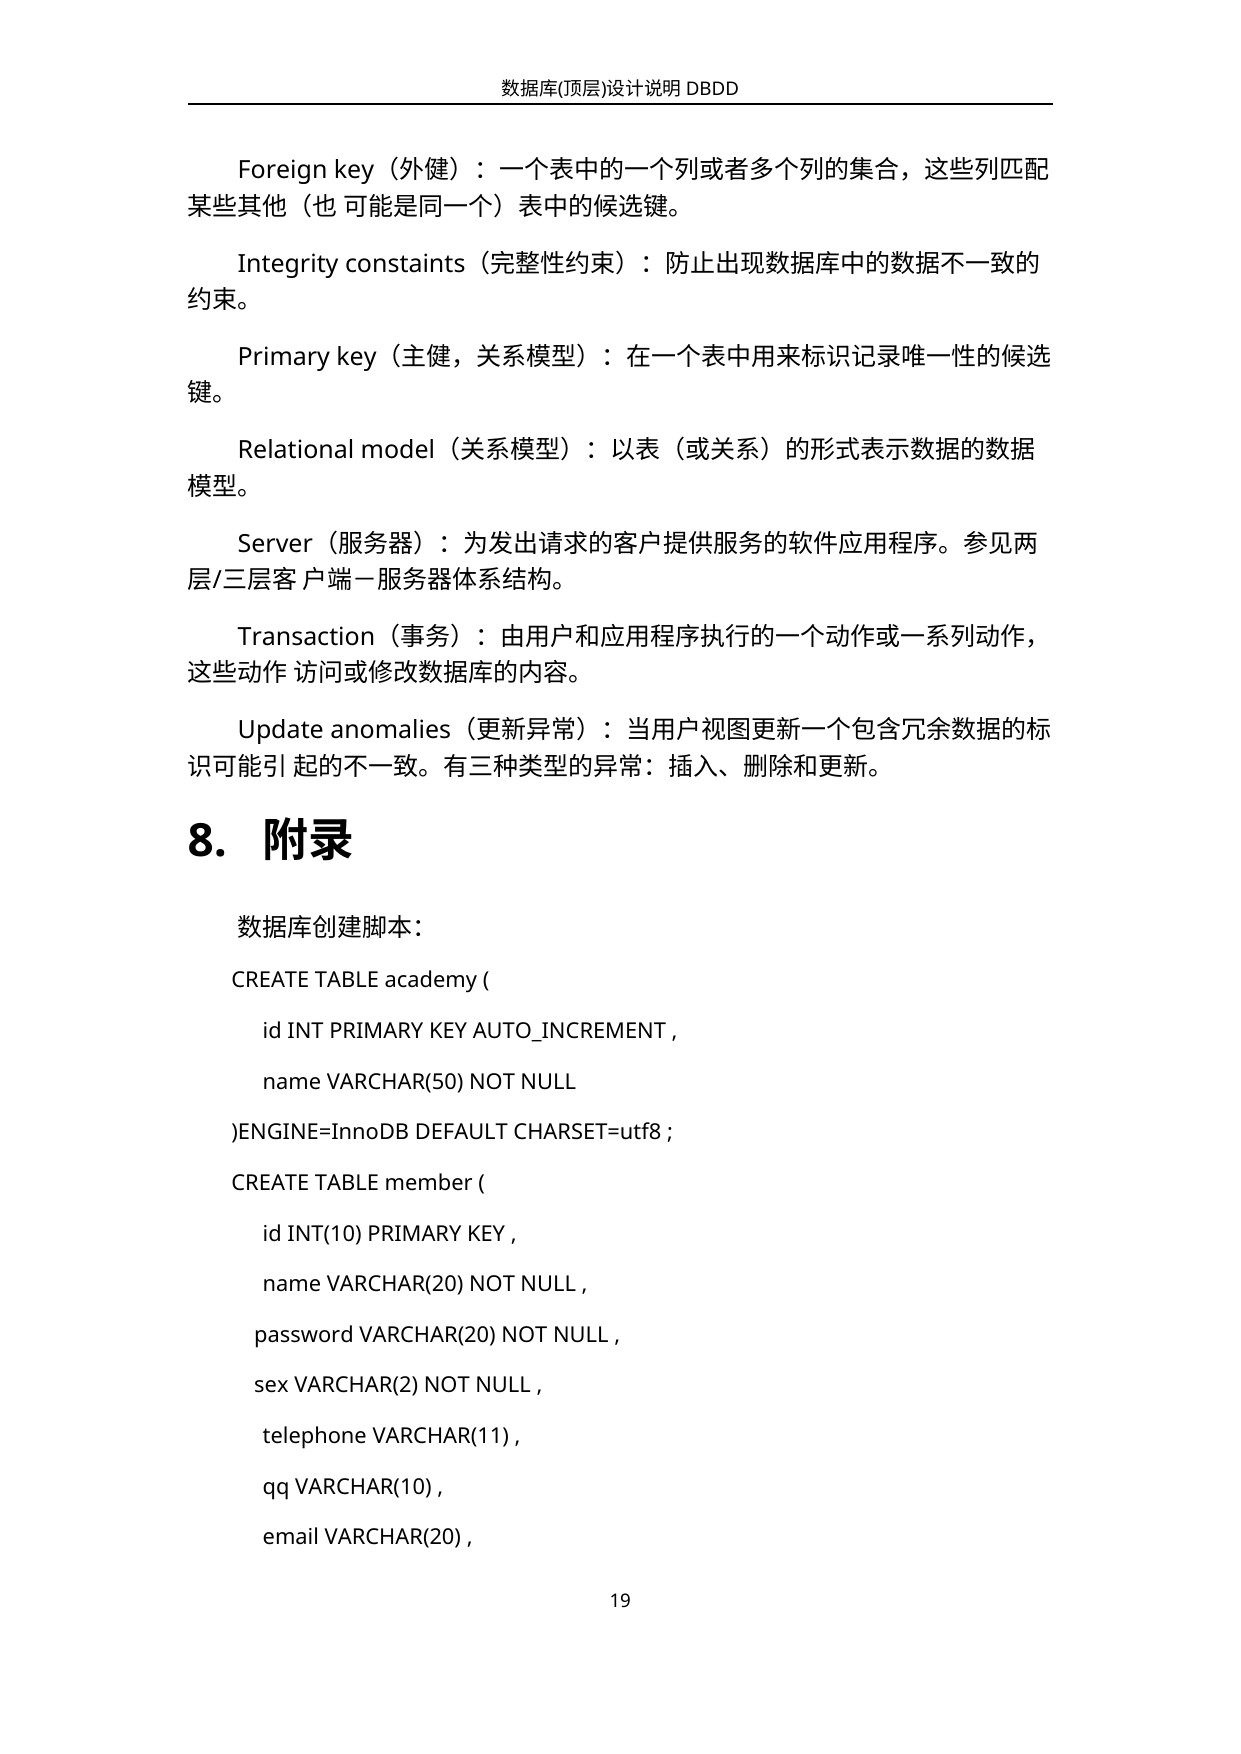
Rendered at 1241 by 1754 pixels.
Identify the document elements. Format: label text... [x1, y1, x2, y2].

text name VARCHAR(50) NOT NULL [187, 1066, 1053, 1096]
text Transaction（事务）：由用户和应用程序执行的一个动作或一系列动作，这些动作 访问或修改数据库的内容。 [187, 617, 1053, 689]
text Primary key（主健，关系模型）：在一个表中用来标识记录唯一性的候选键。 [187, 337, 1053, 409]
text 数据库创建脚本： [187, 907, 1053, 944]
text Server（服务器）：为发出请求的客户提供服务的软件应用程序。参见两层/三层客 户端－服务器体系结构。 [187, 523, 1053, 596]
text Integrity constaints（完整性约束）：防止出现数据库中的数据不一致的约束。 [187, 243, 1053, 316]
text Foreign key（外健）：一个表中的一个列或者多个列的集合，这些列匹配某些其他（也 可能是同一个）表中的候选键。 [187, 150, 1053, 222]
text qq VARCHAR(10) , [187, 1471, 1053, 1501]
text CREATE TABLE academy ( [187, 964, 1053, 994]
text CREATE TABLE member ( [187, 1167, 1053, 1197]
text email VARCHAR(20) , [187, 1521, 1053, 1551]
text Relational model（关系模型）：以表（或关系）的形式表示数据的数据模型。 [187, 430, 1053, 502]
text Update anomalies（更新异常）：当用户视图更新一个包含冗余数据的标识可能引 起的不一致。有三种类型的异常：插入、删除和更新。 [187, 710, 1053, 782]
text id INT PRIMARY KEY AUTO_INCREMENT , [187, 1015, 1053, 1045]
text )ENGINE=InnoDB DEFAULT CHARSET=utf8 ; [187, 1116, 1053, 1146]
text name VARCHAR(20) NOT NULL , [187, 1268, 1053, 1298]
text id INT(10) PRIMARY KEY , [187, 1218, 1053, 1247]
text password VARCHAR(20) NOT NULL , [187, 1319, 1053, 1349]
text telephone VARCHAR(11) , [187, 1420, 1053, 1450]
text sex VARCHAR(2) NOT NULL , [187, 1369, 1053, 1399]
subtitle 附录 [187, 803, 1053, 870]
